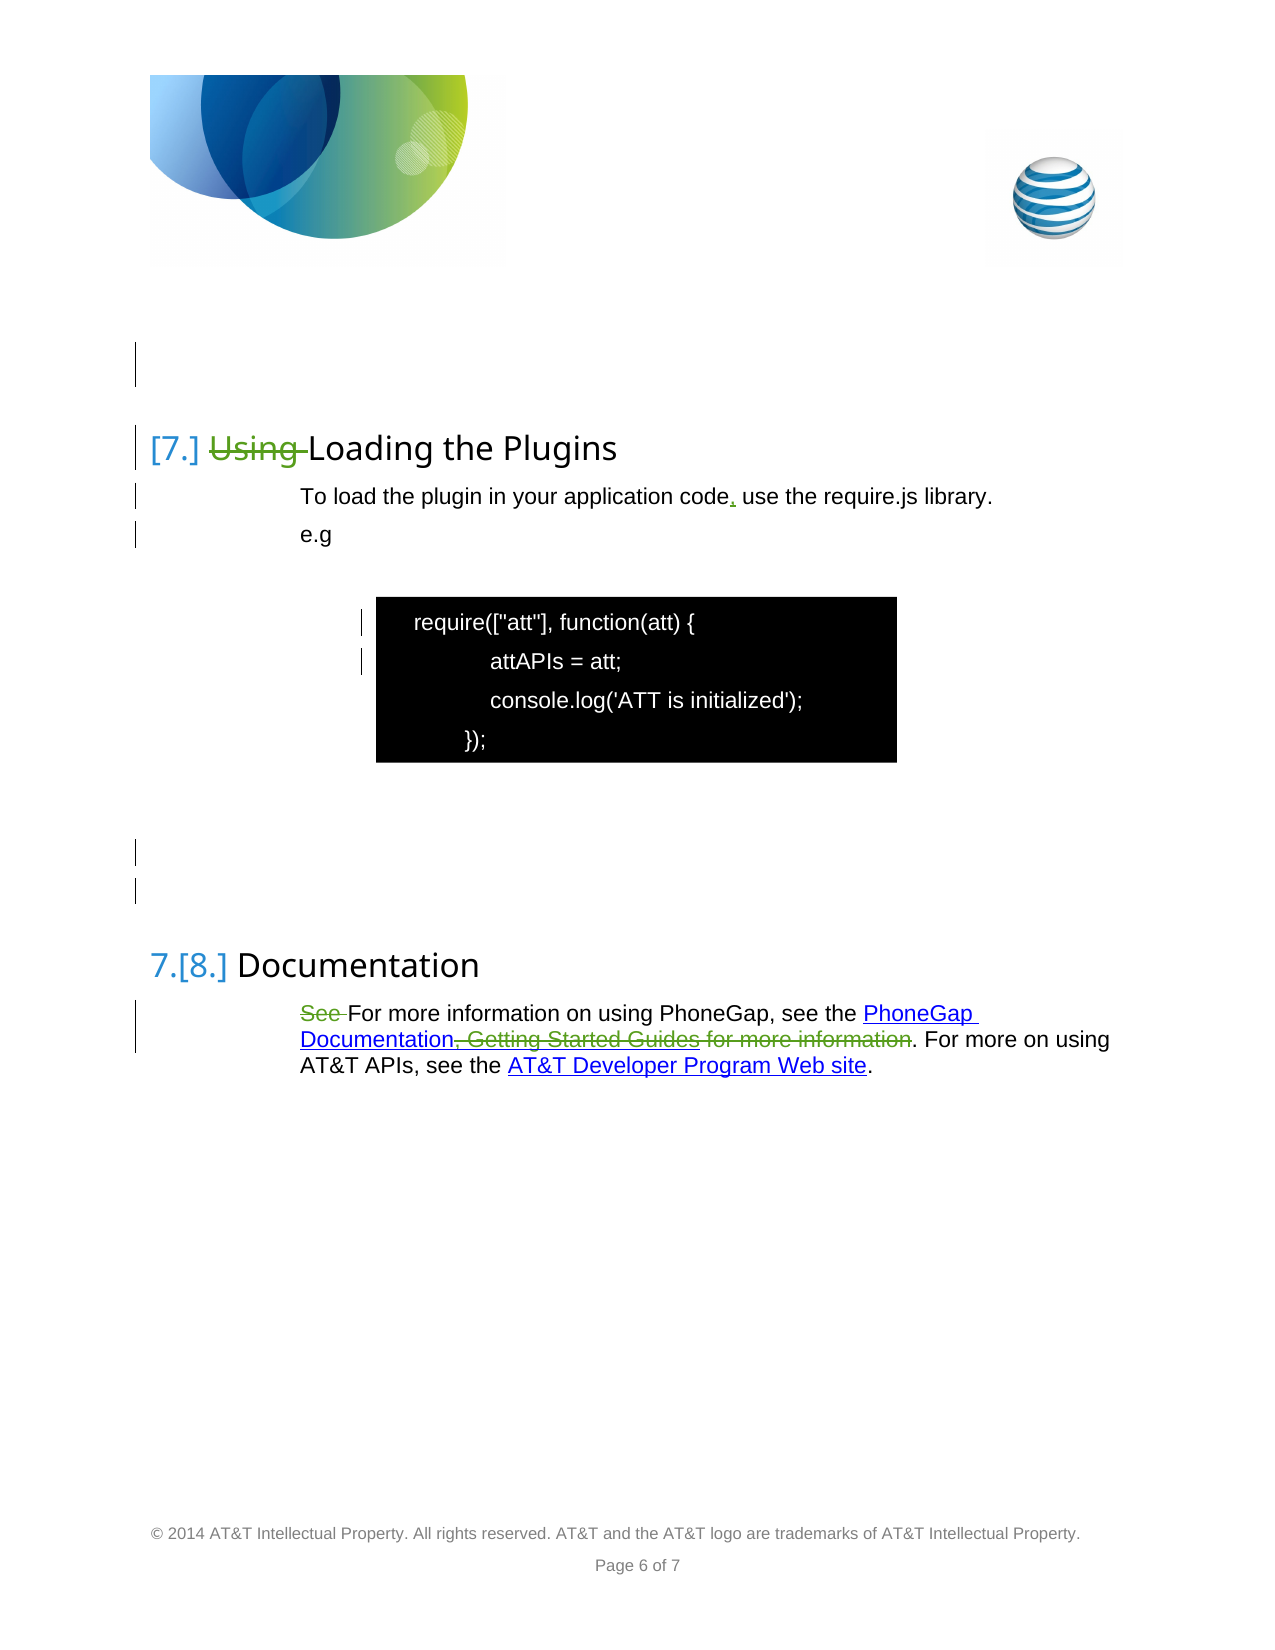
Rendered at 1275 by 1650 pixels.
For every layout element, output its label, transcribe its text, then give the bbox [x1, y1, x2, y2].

picture [150, 75, 507, 267]
subtitle Documentation [150, 942, 1125, 987]
text To load the plugin in your application code use the require.js library. [300, 483, 1125, 509]
text e.g [300, 521, 1125, 548]
picture [985, 129, 1123, 267]
subtitle Loading the Plugins [150, 425, 1125, 470]
text For more information on using PhoneGap, see the PhoneGap Documentation. For more on using AT&T APIs, see the AT&T Developer Program Web site. [300, 1000, 1125, 1079]
